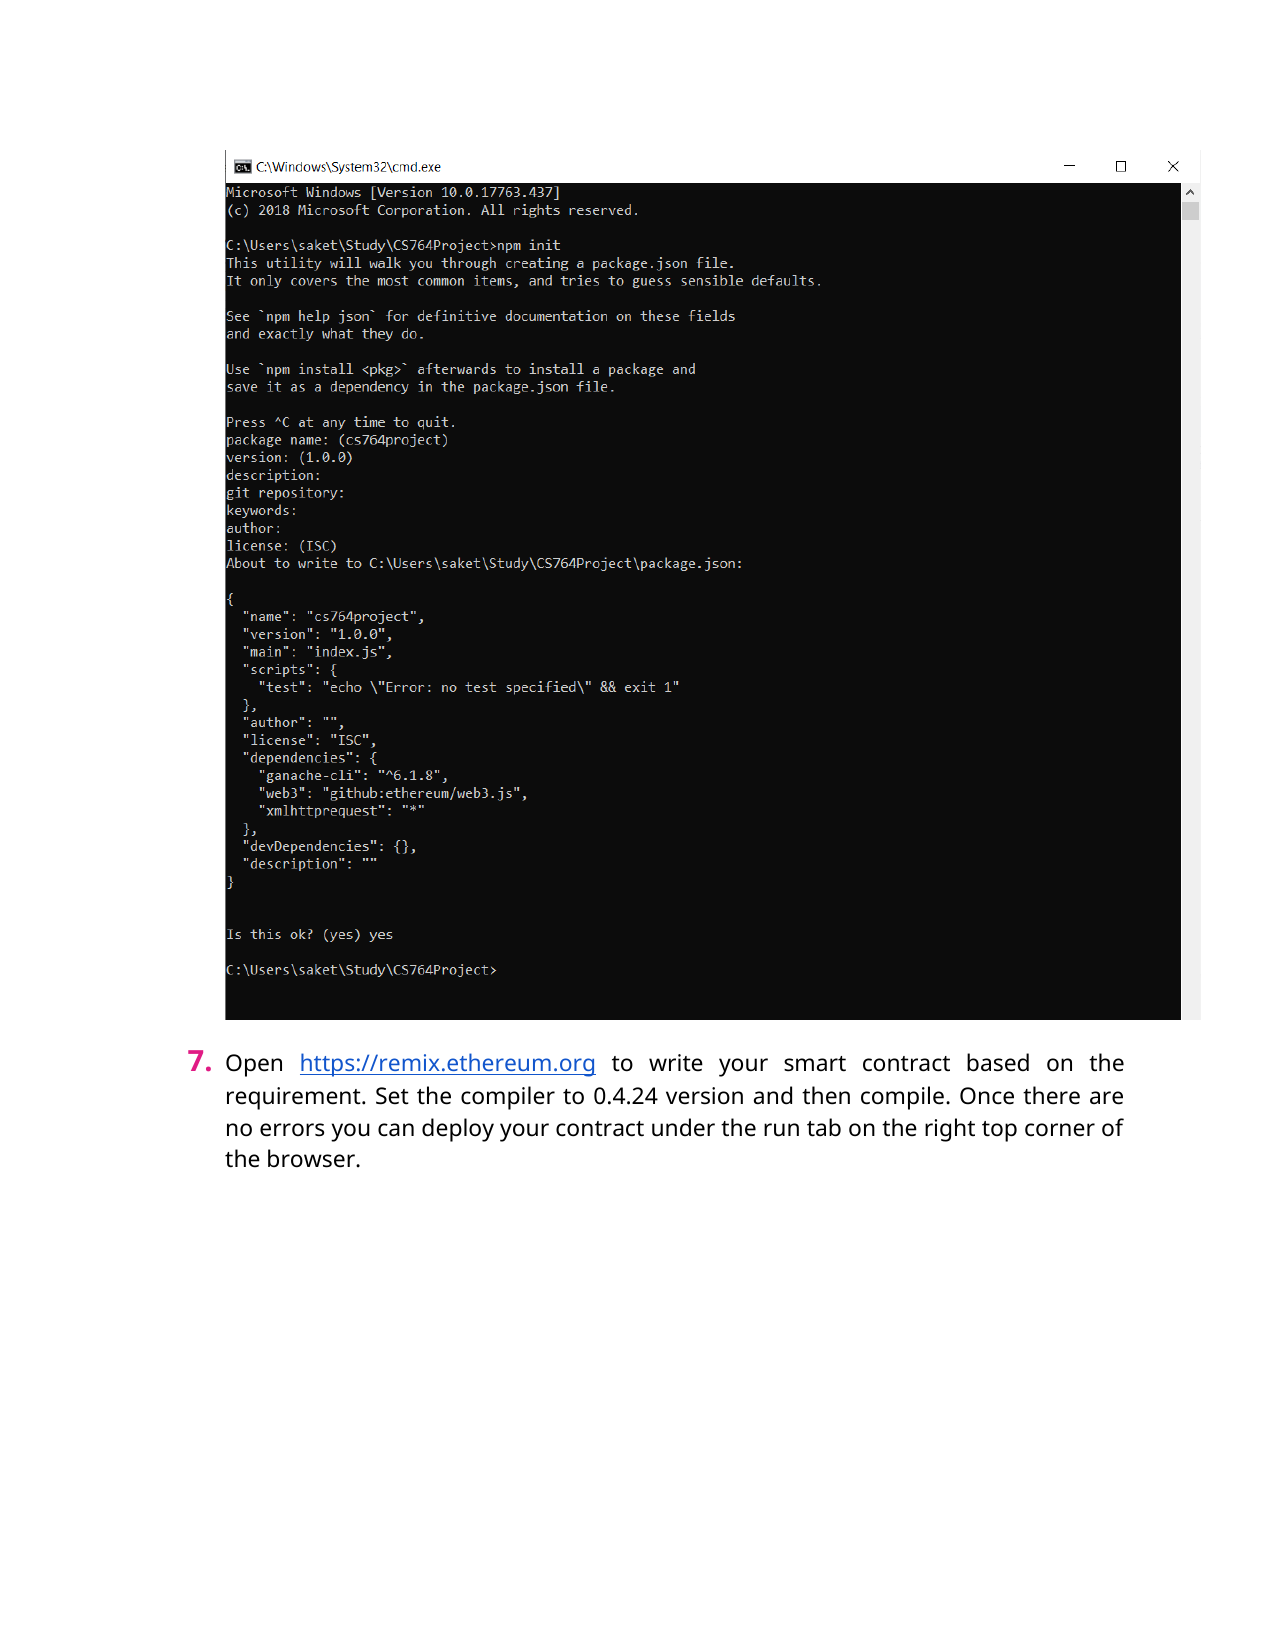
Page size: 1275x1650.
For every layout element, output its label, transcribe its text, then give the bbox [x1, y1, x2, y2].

list Open https://remix.ethereum.org to write your smart contract based on the requirement. Set the compiler to 0.4.24 version and then compile. Once there are no errors you can deploy your contract under the run tab on the right top corner of the browser. [187, 1041, 1125, 1174]
picture [225, 150, 1200, 1020]
